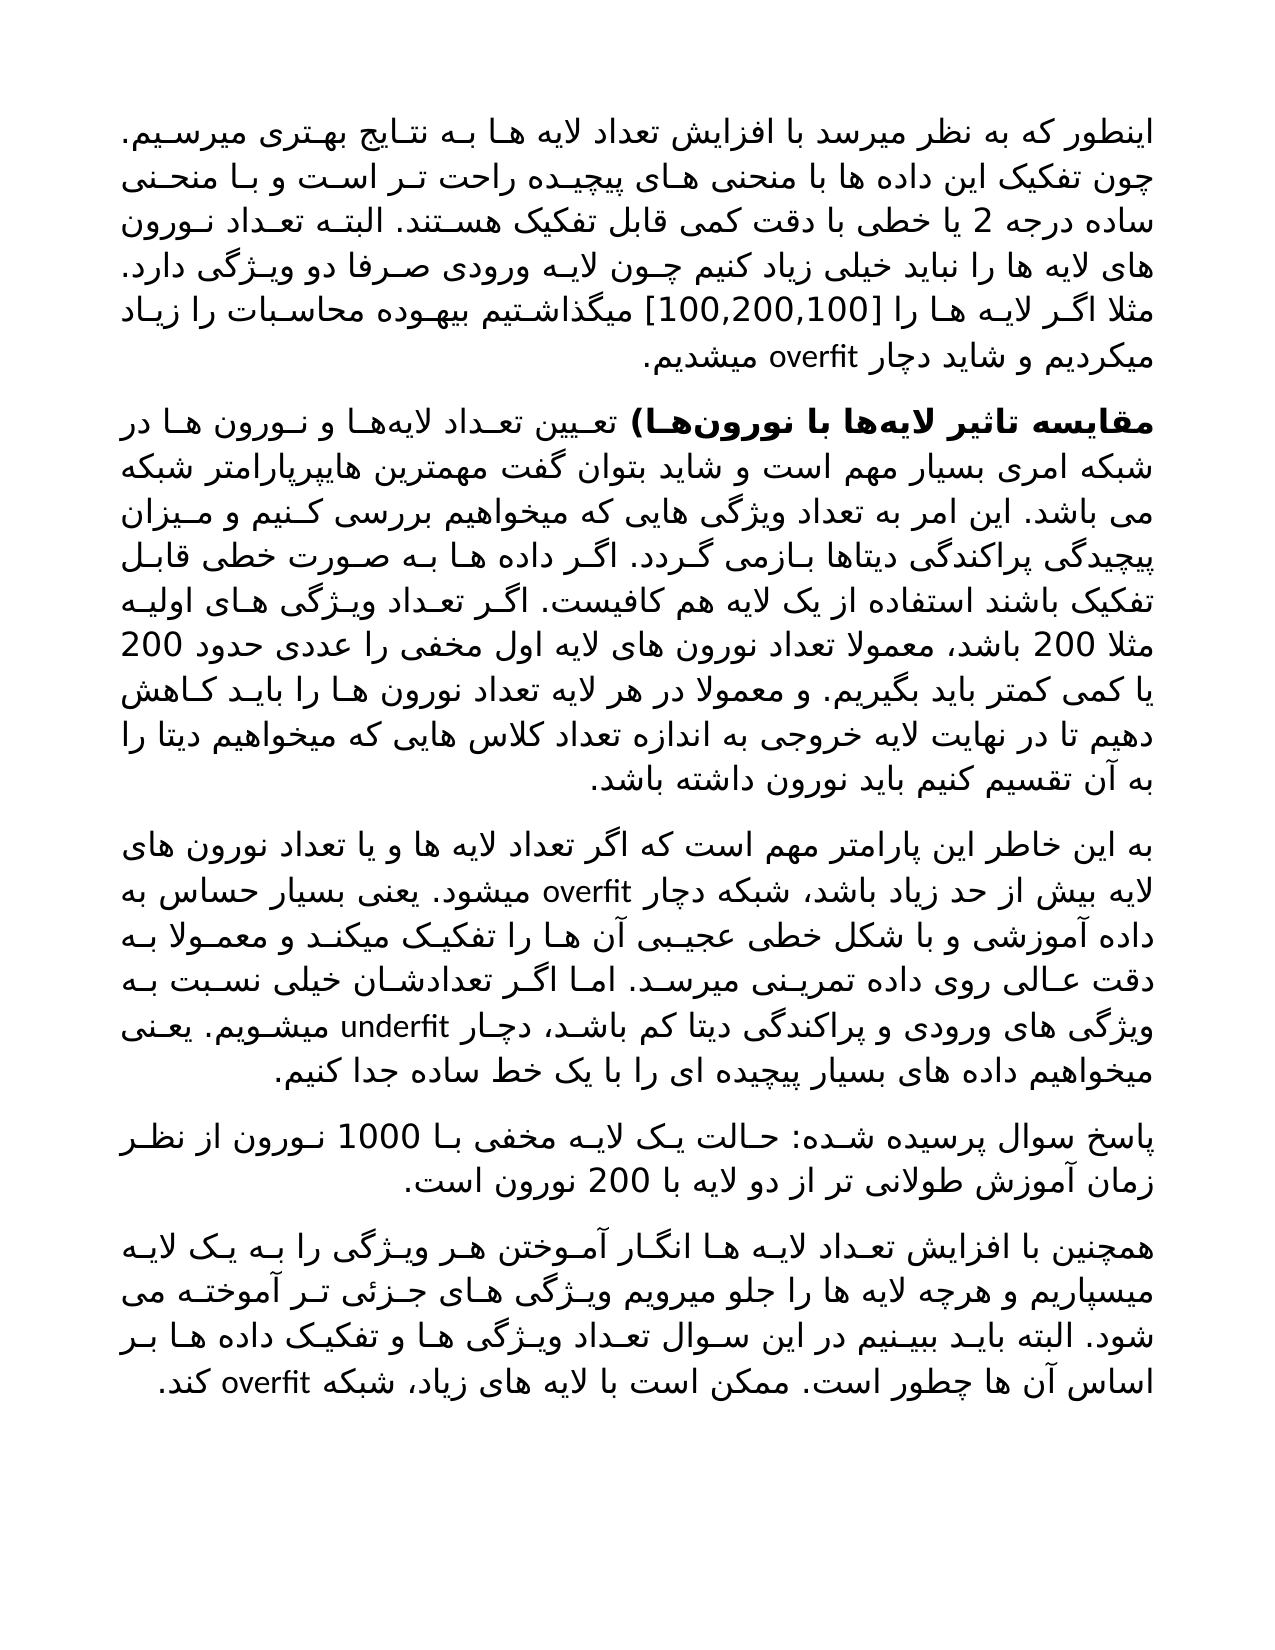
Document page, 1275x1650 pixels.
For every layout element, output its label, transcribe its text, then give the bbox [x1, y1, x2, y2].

text پاسخ سوال پرسیده شده: حالت یک لایه مخفی با 1000 نورون از نظر زمان آموزش طولانی تر از دو لایه با 200 نورون است. [120, 1117, 1155, 1201]
text به این خاطر این پارامتر مهم است که اگر تعداد لایه ها و یا تعداد نورون های لایه بیش از حد زیاد باشد، شبکه دچار overfit میشود. یعنی بسیار حساس به داده آموزشی و با شکل خطی عجیبی آن ها را تفکیک میکند و معمولا به دقت عالی روی داده تمرینی میرسد. اما اگر تعدادشان خیلی نسبت به ویژگی های ورودی و پراکندگی دیتا کم باشد، دچار underfit میشویم. یعنی میخواهیم داده های بسیار پیچیده ای را با یک خط ساده جدا کنیم. [120, 825, 1155, 1091]
text مقایسه تاثیر لایه‌ها با نورون‌ها) تعیین تعداد لایه‌ها و نورون ها در شبکه امری بسیار مهم است و شاید بتوان گفت مهمترین هایپرپارامتر شبکه می باشد. این امر به تعداد ویژگی هایی که میخواهیم بررسی کنیم و میزان پیچیدگی پراکندگی دیتاها بازمی گردد. اگر داده ها به صورت خطی قابل تفکیک باشند استفاده از یک لایه هم کافیست. اگر تعداد ویژگی های اولیه مثلا 200 باشد، معمولا تعداد نورون های لایه اول مخفی را عددی حدود 200 یا کمی کمتر باید بگیریم. و معمولا در هر لایه تعداد نورون ها را باید کاهش دهیم تا در نهایت لایه خروجی به اندازه تعداد کلاس هایی که میخواهیم دیتا را به آن تقسیم کنیم باید نورون داشته باشد. [120, 403, 1155, 798]
text همچنین با افزایش تعداد لایه ها انگار آموختن هر ویژگی را به یک لایه میسپاریم و هرچه لایه ها را جلو میرویم ویژگی های جزئی تر آموخته می شود. البته باید ببینیم در این سوال تعداد ویژگی ها و تفکیک داده ها بر اساس آن ها چطور است. ممکن است با لایه های زیاد، شبکه overfit کند. [120, 1227, 1155, 1402]
text اینطور که به نظر میرسد با افزایش تعداد لایه ها به نتایج بهتری میرسیم. چون تفکیک این داده ها با منحنی های پیچیده راحت تر است و با منحنی ساده درجه 2 یا خطی با دقت کمی قابل تفکیک هستند. البته تعداد نورون های لایه ها را نباید خیلی زیاد کنیم چون لایه ورودی صرفا دو ویژگی دارد. مثلا اگر لایه ها را [100,200,100] میگذاشتیم بیهوده محاسبات را زیاد میکردیم و شاید دچار overfit میشدیم. [120, 112, 1155, 376]
